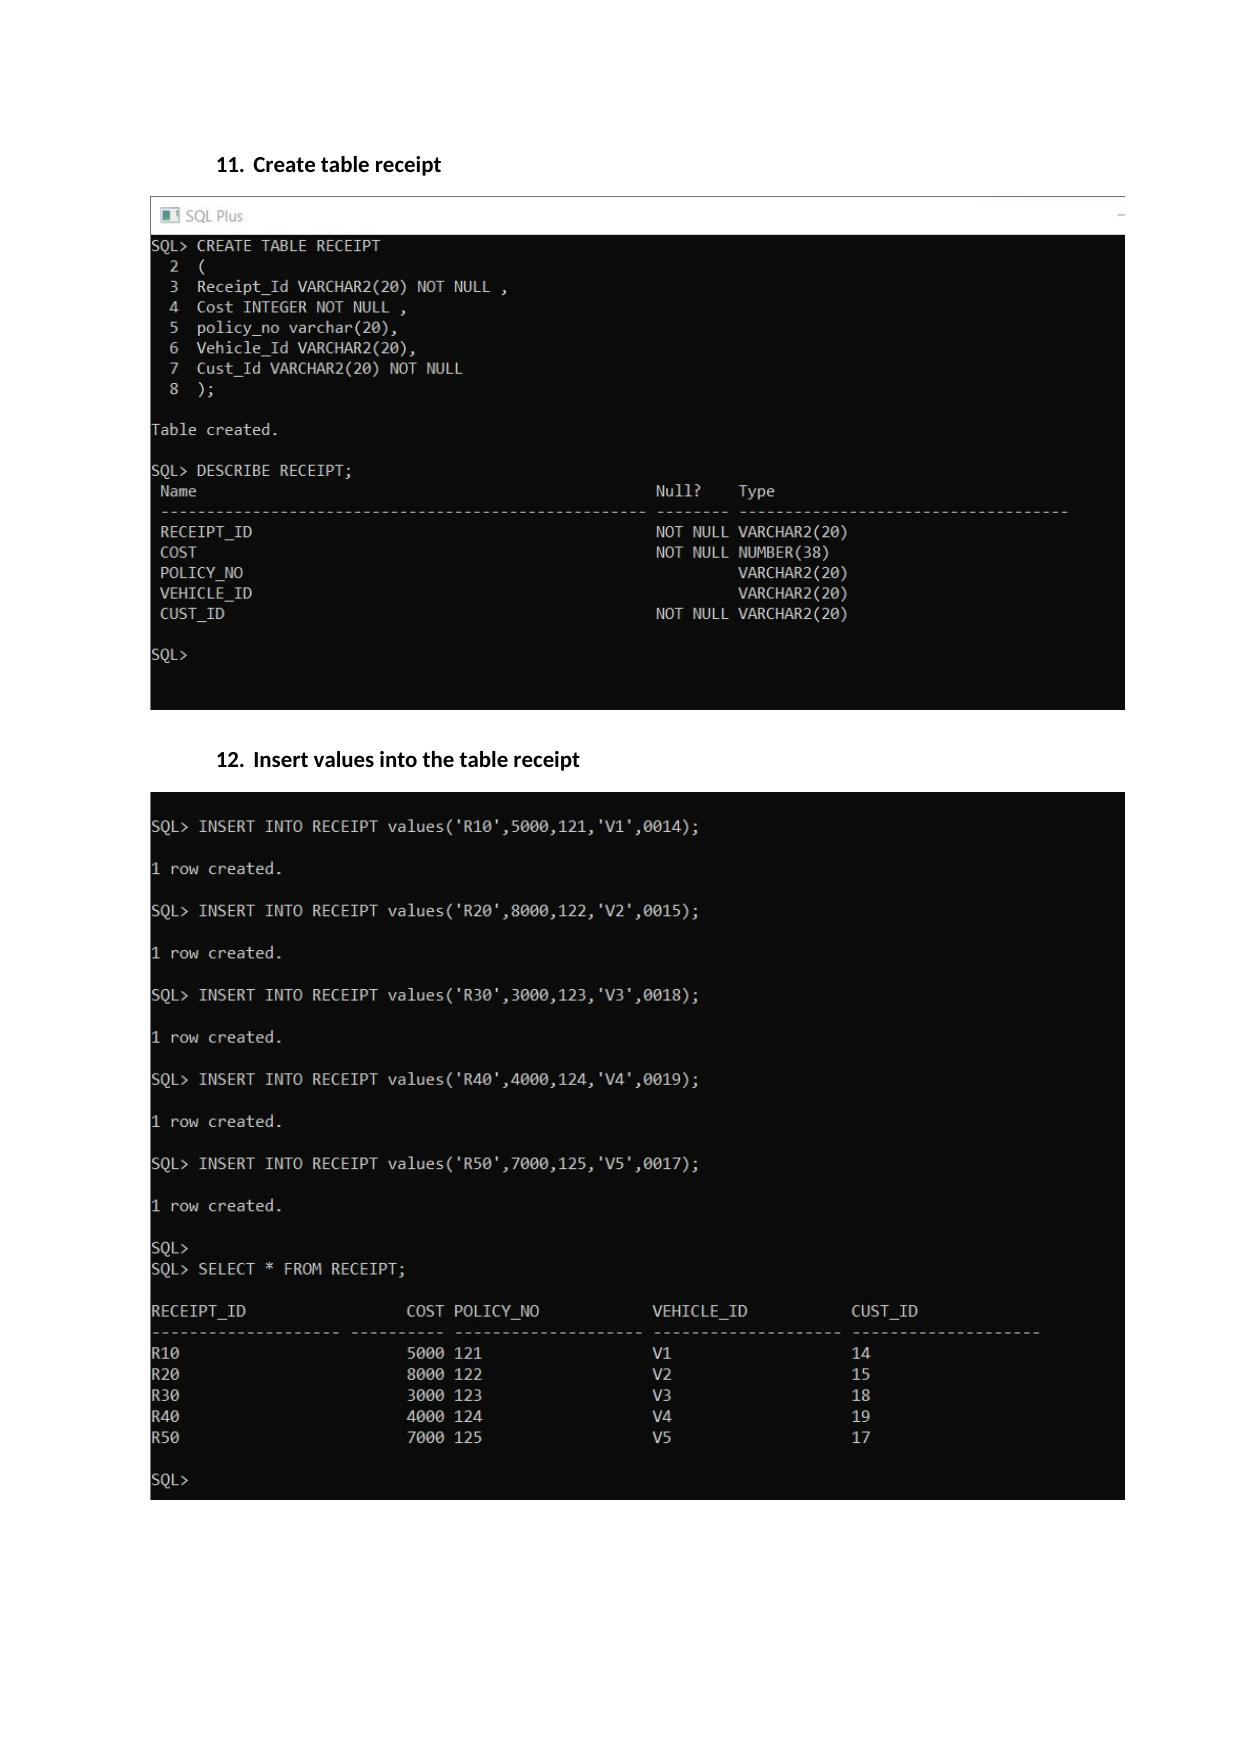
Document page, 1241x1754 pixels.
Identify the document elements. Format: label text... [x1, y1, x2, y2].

list Create table receipt [216, 150, 1000, 178]
list Insert values into the table receipt [216, 746, 1000, 773]
picture [150, 196, 1125, 710]
picture [150, 792, 1125, 1500]
